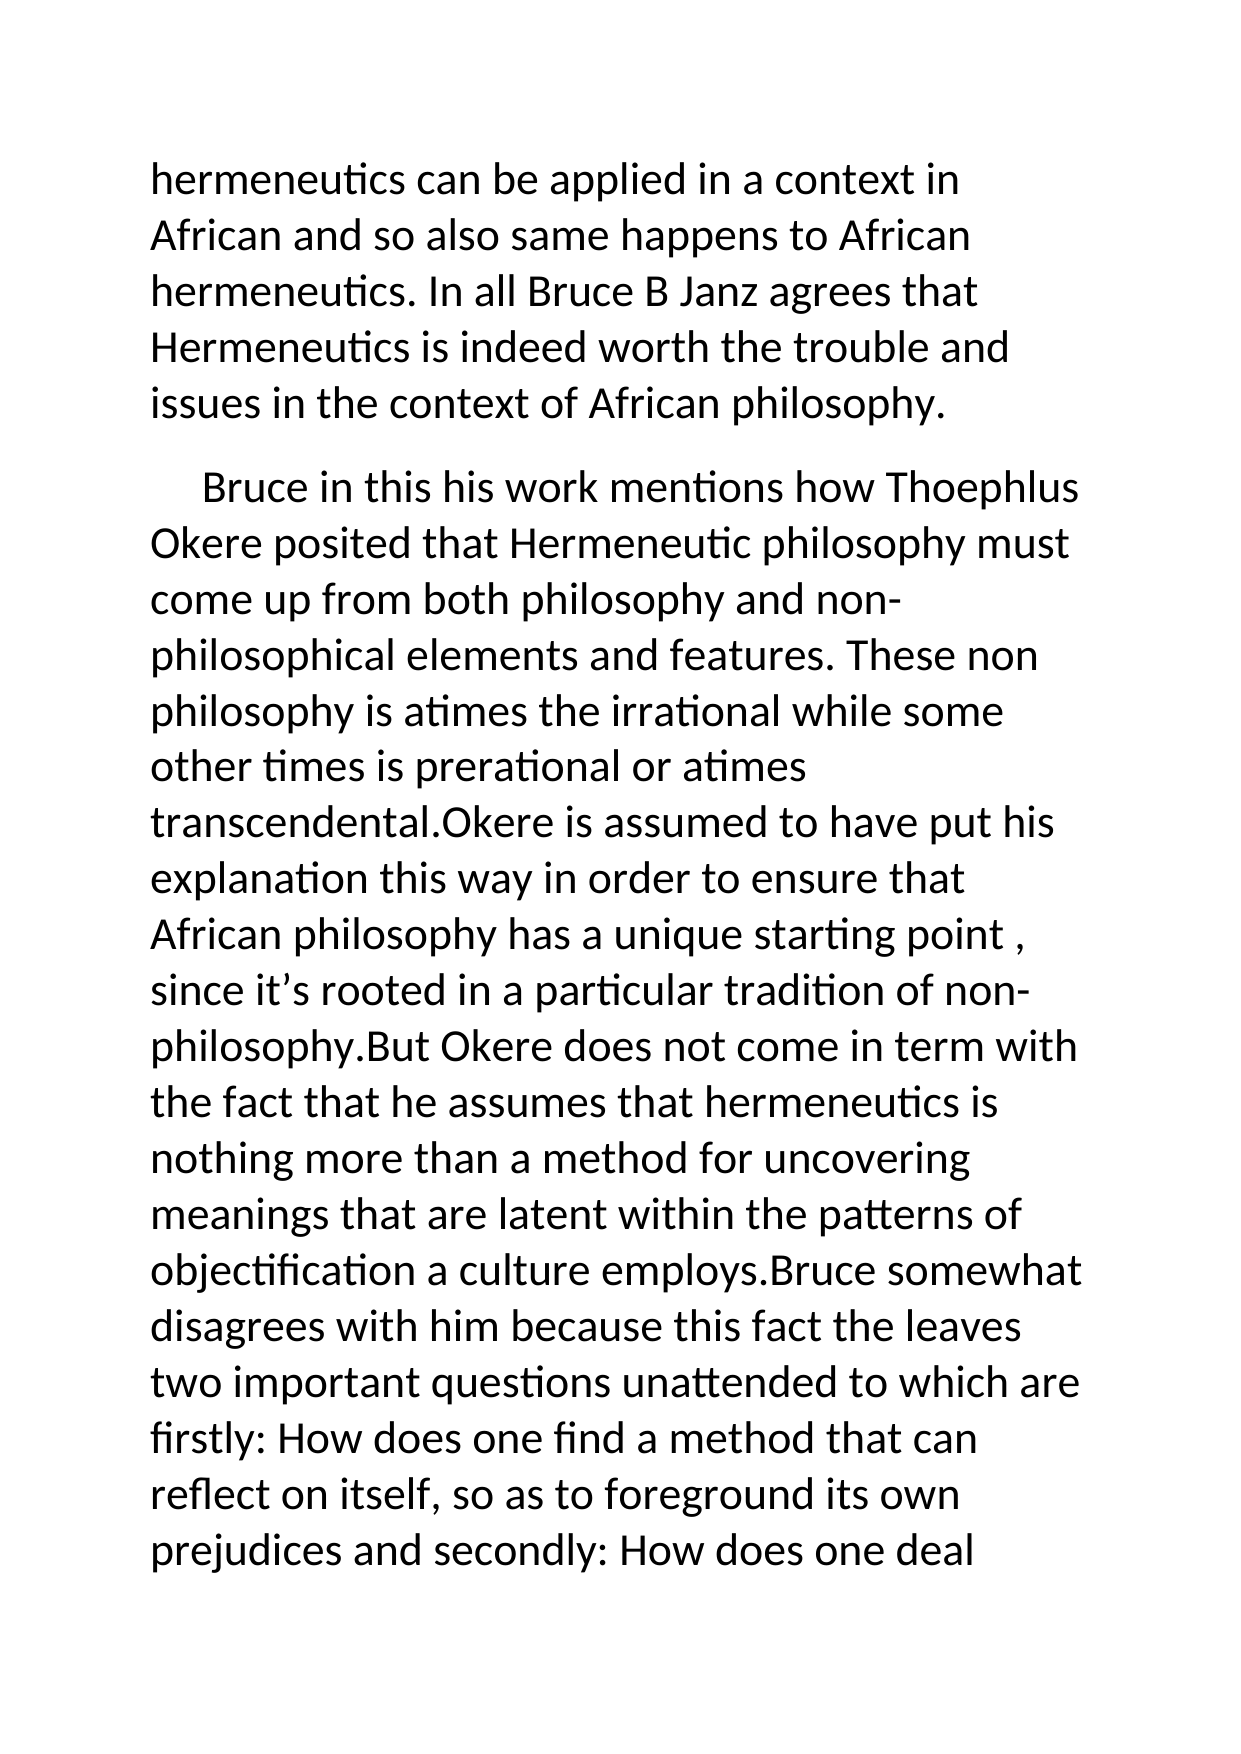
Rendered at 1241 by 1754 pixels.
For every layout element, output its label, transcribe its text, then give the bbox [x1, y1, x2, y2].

text Bruce in this his work mentions how Thoephlus Okere posited that Hermeneutic philosophy must come up from both philosophy and non-philosophical elements and features. These non philosophy is atimes the irrational while some other times is prerational or atimes transcendental.Okere is assumed to have put his explanation this way in order to ensure that African philosophy has a unique starting point , since it’s rooted in a particular tradition of non-philosophy.But Okere does not come in term with the fact that he assumes that hermeneutics is nothing more than a method for uncovering meanings that are latent within the patterns of objectification a culture employs.Bruce somewhat disagrees with him because this fact the leaves two important questions unattended to which are firstly: How does one find a method that can reflect on itself, so as to foreground its own prejudices and secondly: How does one deal [150, 458, 1090, 1576]
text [150, 150, 1090, 430]
